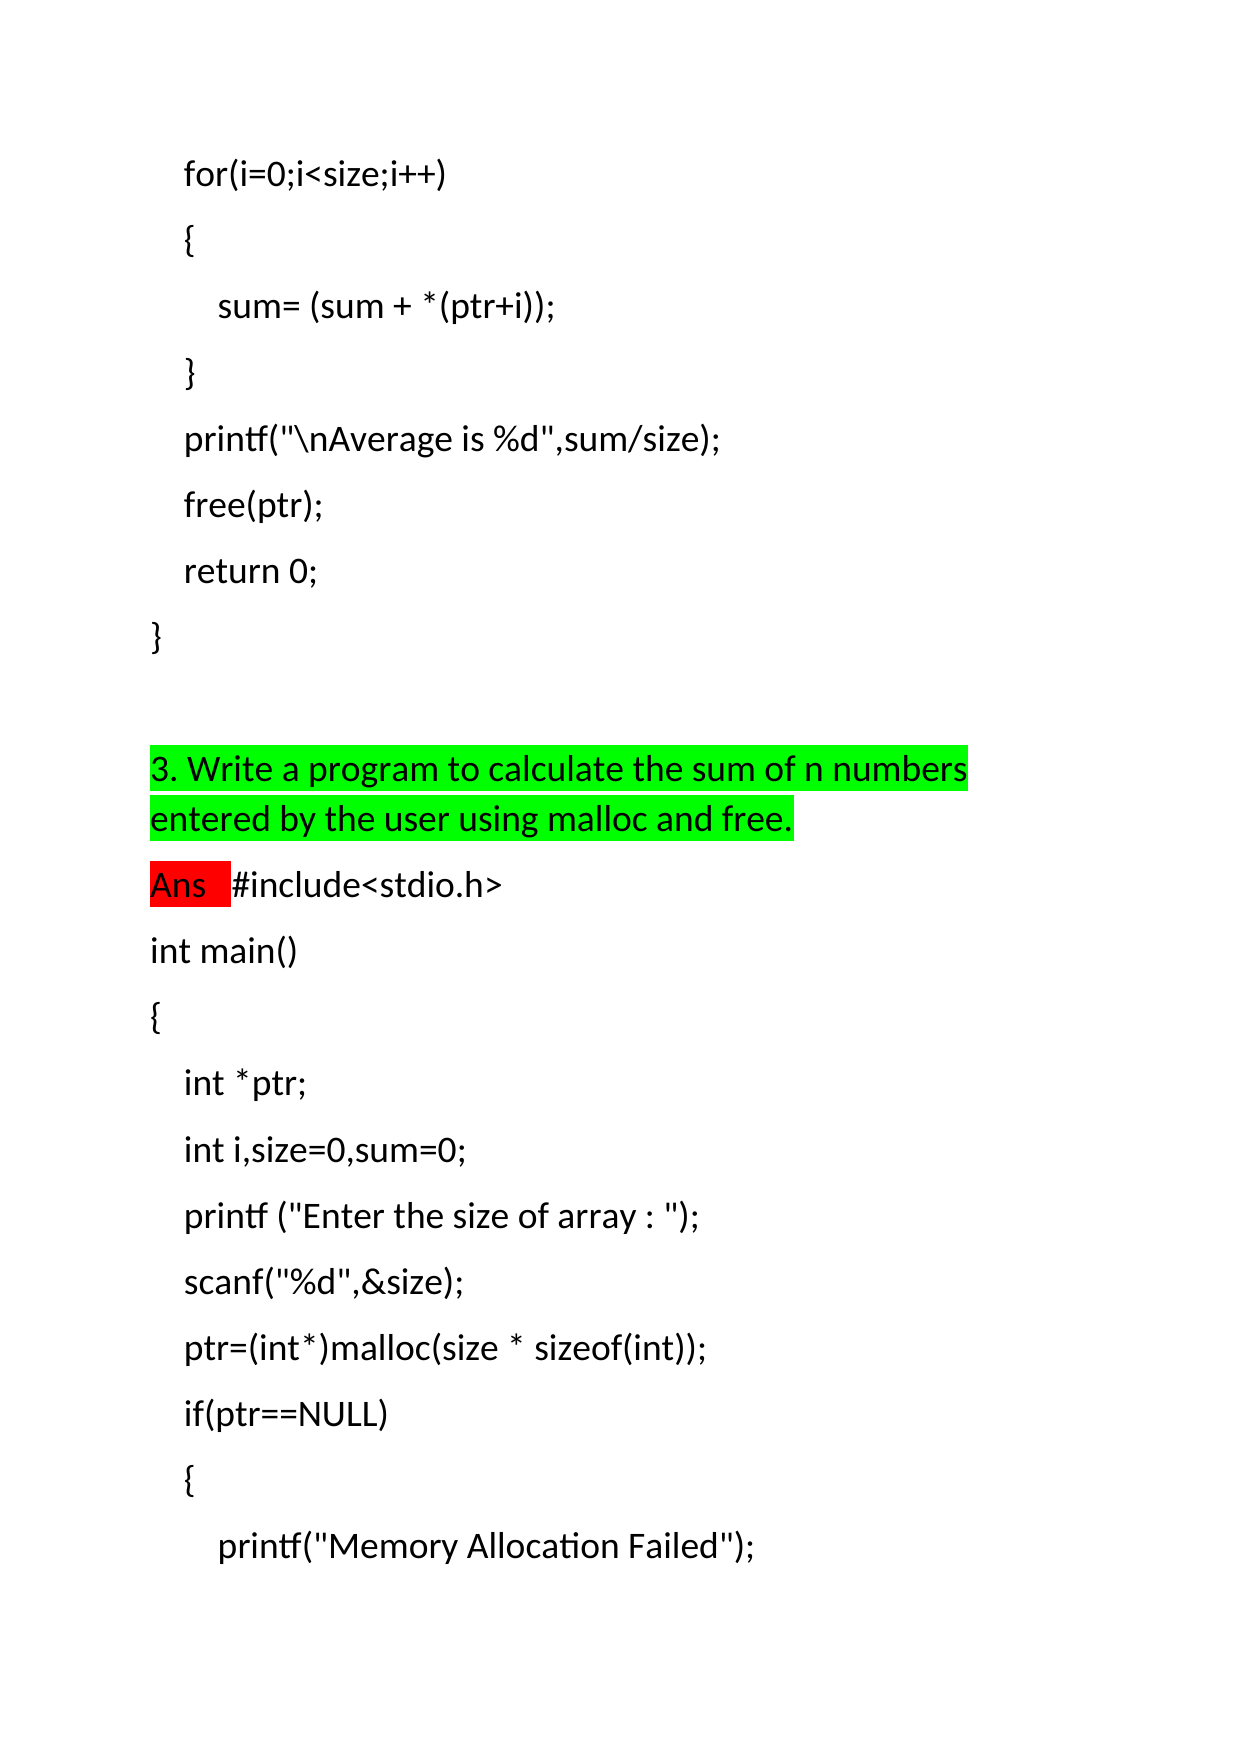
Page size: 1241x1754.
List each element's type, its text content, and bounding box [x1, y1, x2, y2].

text 3. Write a program to calculate the sum of n numbers entered by the user using malloc and free. [150, 745, 1090, 841]
text scanf("%d",&size); [150, 1258, 1090, 1304]
text int i,size=0,sum=0; [150, 1126, 1090, 1171]
text Ans #include<stdio.h> [231, 861, 1090, 907]
text ptr=(int*)malloc(size * sizeof(int)); [150, 1324, 1090, 1370]
text { [150, 216, 1090, 262]
text int *ptr; [150, 1059, 1090, 1105]
text free(ptr); [150, 481, 1090, 527]
text printf("Memory Allocation Failed"); [150, 1522, 1090, 1568]
text for(i=0;i<size;i++) [150, 150, 1090, 196]
text } [150, 348, 1090, 394]
text printf("\nAverage is %d",sum/size); [150, 414, 1090, 460]
text { [150, 1456, 1090, 1502]
text if(ptr==NULL) [150, 1390, 1090, 1436]
text int main() [150, 927, 1090, 973]
text { [150, 993, 1090, 1039]
text } [150, 613, 1090, 659]
text return 0; [150, 547, 1090, 593]
text sum= (sum + *(ptr+i)); [150, 282, 1090, 328]
text printf ("Enter the size of array : "); [150, 1192, 1090, 1237]
